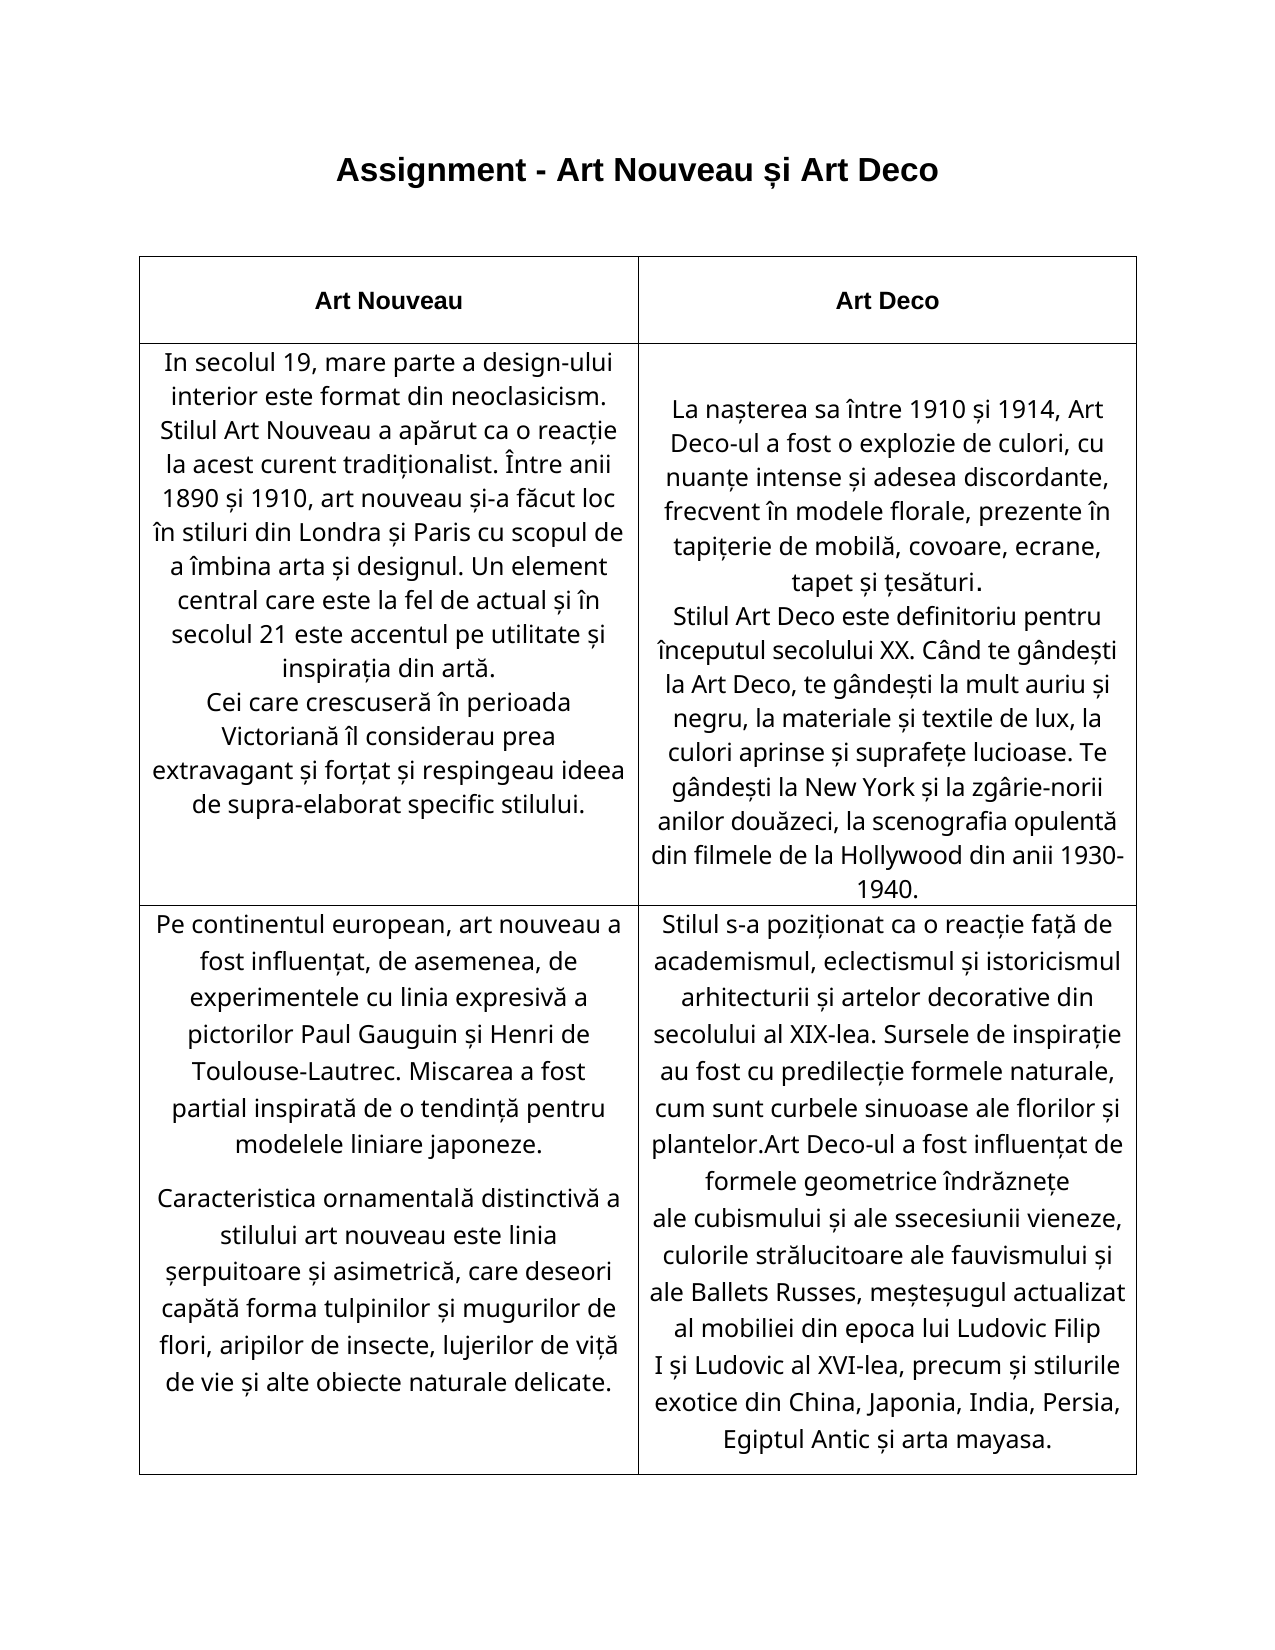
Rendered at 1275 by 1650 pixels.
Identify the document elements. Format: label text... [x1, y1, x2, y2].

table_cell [639, 906, 1136, 1474]
table_cell In secolul 19, mare parte a design-ului interior este format din neoclasicism. Stilul Art Nouveau a apărut ca o reacție la acest curent tradiționalist. Între anii 1890 și 1910, art nouveau și-a făcut loc în stiluri din Londra și Paris cu scopul de a îmbina arta și designul. Un element central care este la fel de actual și în secolul 21 este accentul pe utilitate și inspirația din artă. Cei care crescuseră în perioada Victoriană îl considerau prea extravagant și forțat și respingeau ideea de supra-elaborat specific stilului. [140, 344, 638, 905]
table_header Art Deco [639, 257, 1136, 343]
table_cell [140, 906, 638, 1474]
table_header Art Nouveau [140, 257, 638, 343]
text Assignment - Art Nouveau și Art Deco [150, 150, 1125, 188]
table_cell La nașterea sa între 1910 și 1914, Art Deco-ul a fost o explozie de culori, cu nuanțe intense și adesea discordante, frecvent în modele florale, prezente în tapițerie de mobilă, covoare, ecrane, tapet și țesături. Stilul Art Deco este definitoriu pentru începutul secolului XX. Când te gândești la Art Deco, te gândești la mult auriu și negru, la materiale și textile de lux, la culori aprinse și suprafețe lucioase. Te gândești la New York și la zgârie-norii anilor douăzeci, la scenografia opulentă din filmele de la Hollywood din anii 1930-1940. [639, 344, 1136, 905]
